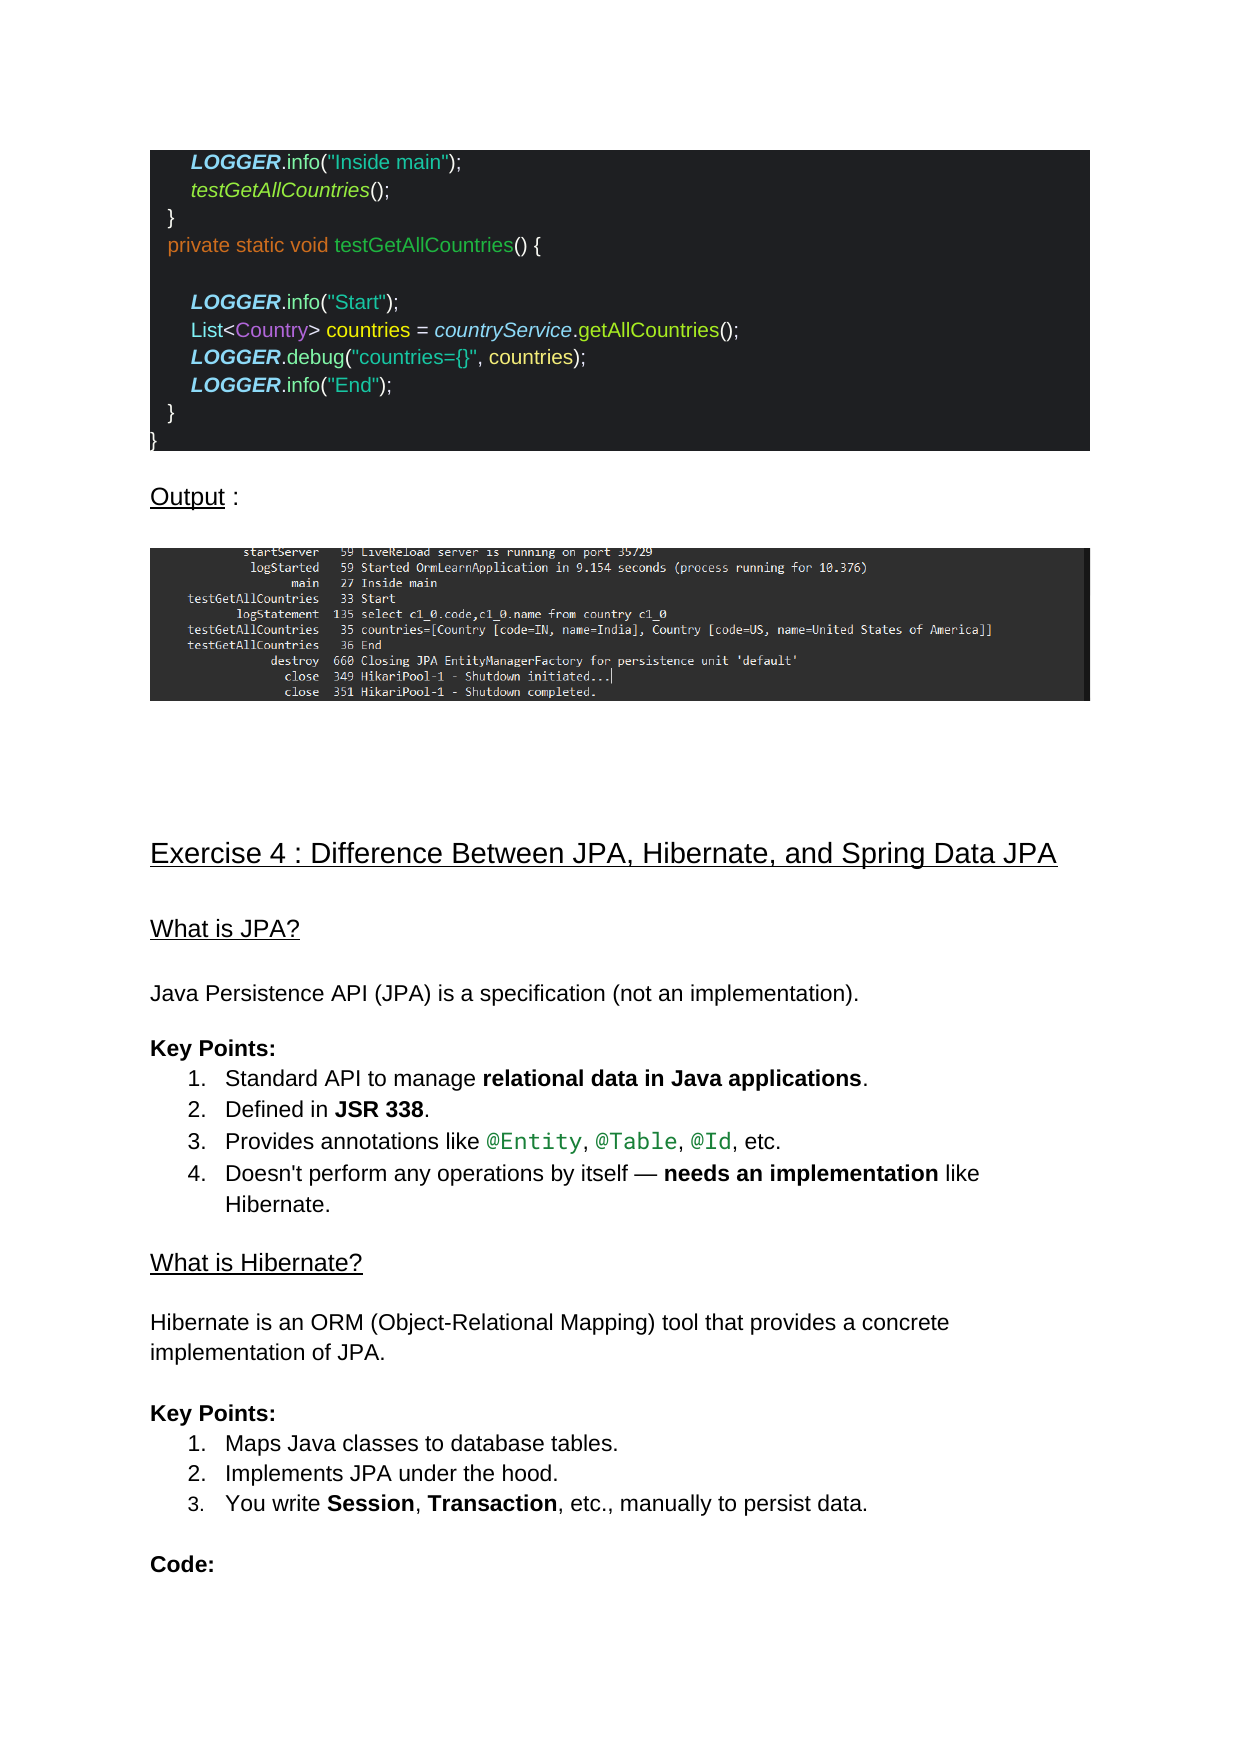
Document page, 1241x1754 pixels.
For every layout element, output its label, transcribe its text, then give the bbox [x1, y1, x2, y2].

text List<Country> countries = countryService.getAllCountries(); [150, 317, 1090, 341]
text LOGGER.info("End"); [150, 372, 1090, 396]
text Java Persistence API (JPA) is a specification (not an implementation). [150, 979, 1090, 1006]
subtitle Key Points: [150, 1035, 1090, 1061]
list Implements JPA under the hood. [187, 1460, 1090, 1486]
picture [150, 548, 1091, 701]
text Code: [150, 1551, 1090, 1577]
text What is JPA? [150, 913, 1090, 942]
text } [150, 400, 1090, 424]
text Exercise 4 : Difference Between JPA, Hibernate, and Spring Data JPA [150, 836, 1090, 870]
list You write Session, Transaction, etc., manually to persist data. [187, 1490, 1090, 1516]
text testGetAllCountries(); [150, 177, 1090, 201]
text Hibernate is an ORM (Object-Relational Mapping) tool that provides a concrete implementation of JPA. [150, 1309, 1090, 1396]
text LOGGER.info("Start"); [150, 290, 1090, 314]
list Provides annotations like @Entity, @Table, @Id, etc. [187, 1126, 1090, 1156]
text LOGGER.debug("countries={}", countries); [150, 345, 1090, 369]
text What is Hibernate? [150, 1248, 1090, 1277]
list Maps Java classes to database tables. [187, 1430, 1090, 1456]
list Standard API to manage relational data in Java applications. [187, 1065, 1090, 1092]
list Doesn't perform any operations by itself — needs an implementation like Hibernate. [187, 1160, 1090, 1217]
text LOGGER.info("Inside main"); [150, 150, 1090, 174]
text Key Points: [150, 1399, 1090, 1426]
text } [150, 427, 1090, 451]
text Output : [150, 482, 1090, 511]
list Defined in JSR 338. [187, 1096, 1090, 1122]
text } [150, 205, 1090, 229]
text private static void testGetAllCountries() { [150, 232, 1090, 256]
